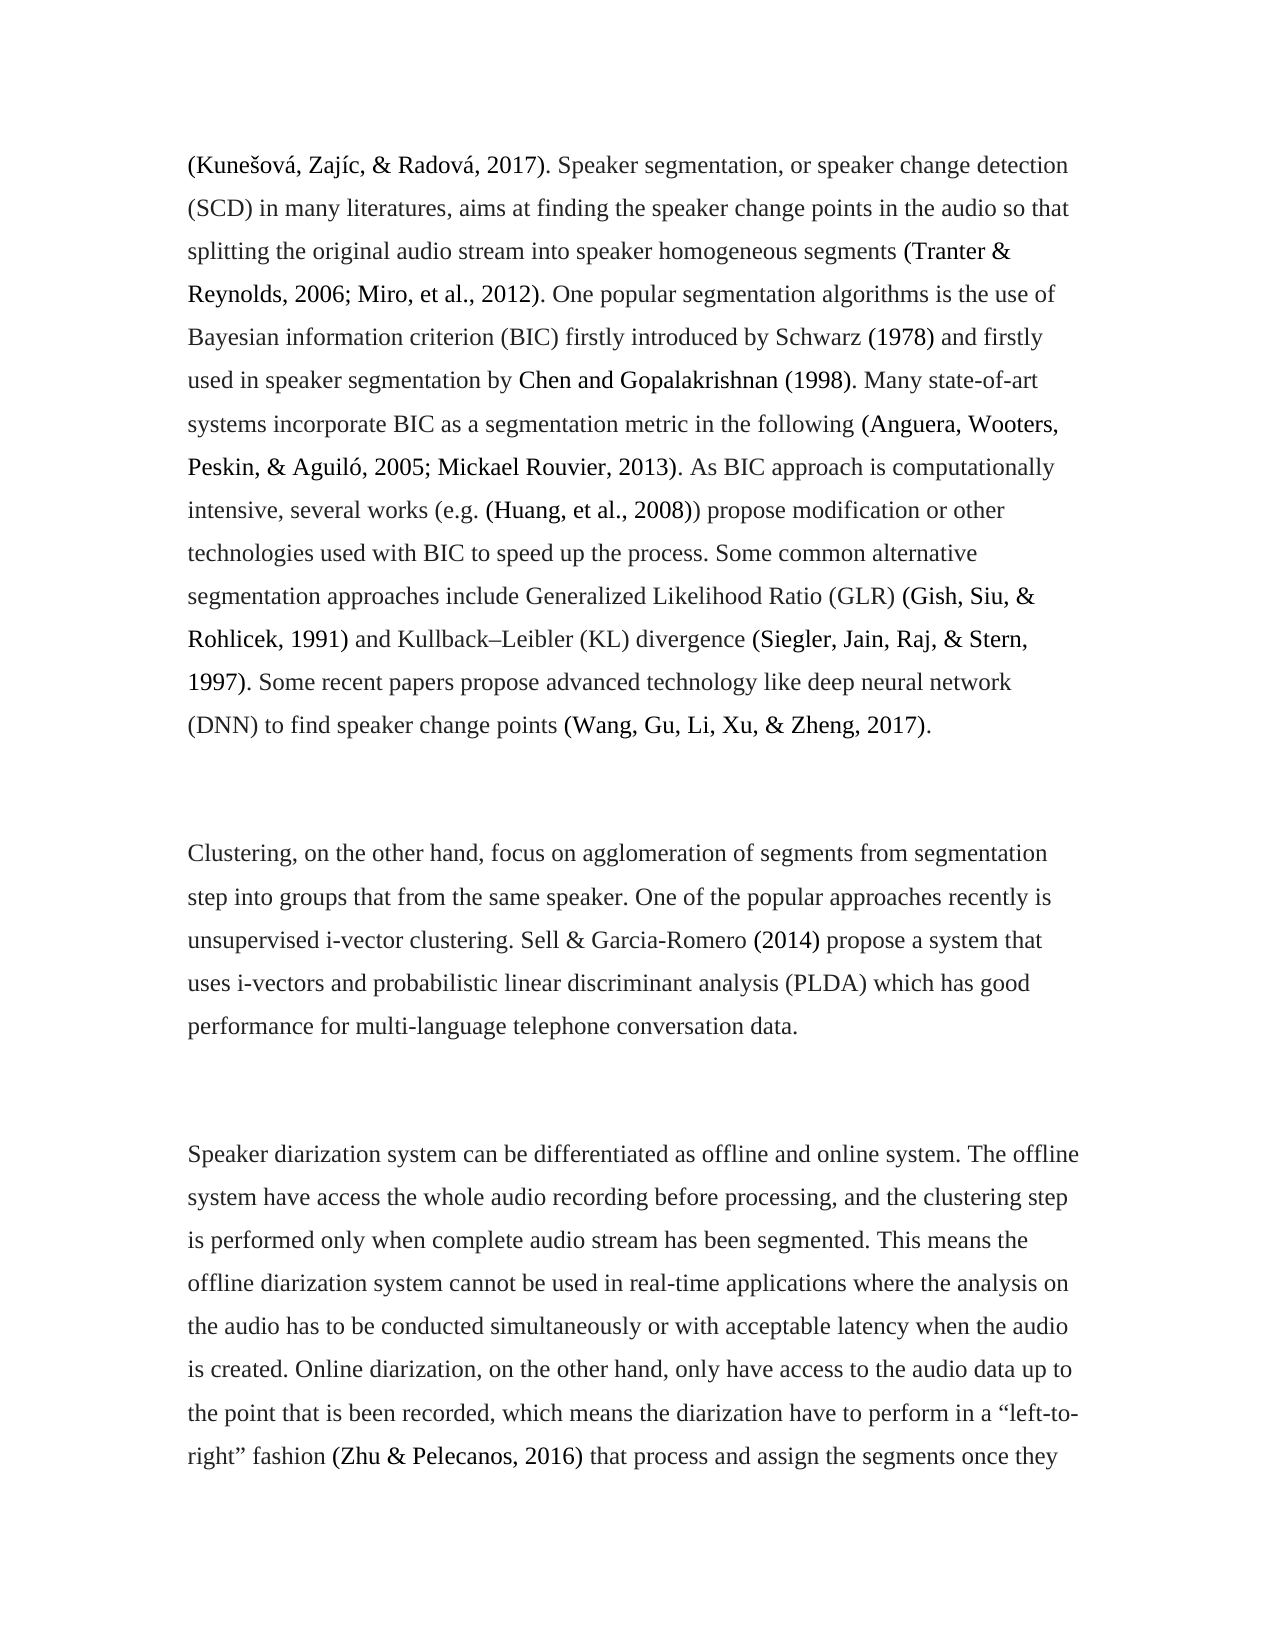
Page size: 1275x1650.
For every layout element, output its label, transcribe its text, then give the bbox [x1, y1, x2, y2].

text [187, 1139, 1087, 1469]
text Clustering, on the other hand, focus on agglomeration of segments from segmentation step into groups that from the same speaker. One of the popular approaches recently is unsupervised i-vector clustering. Sell & Garcia-Romero propose a system that uses i-vectors and probabilistic linear discriminant analysis (PLDA) which has good performance for multi-language telephone conversation data. [187, 838, 1087, 1040]
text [187, 150, 1087, 739]
